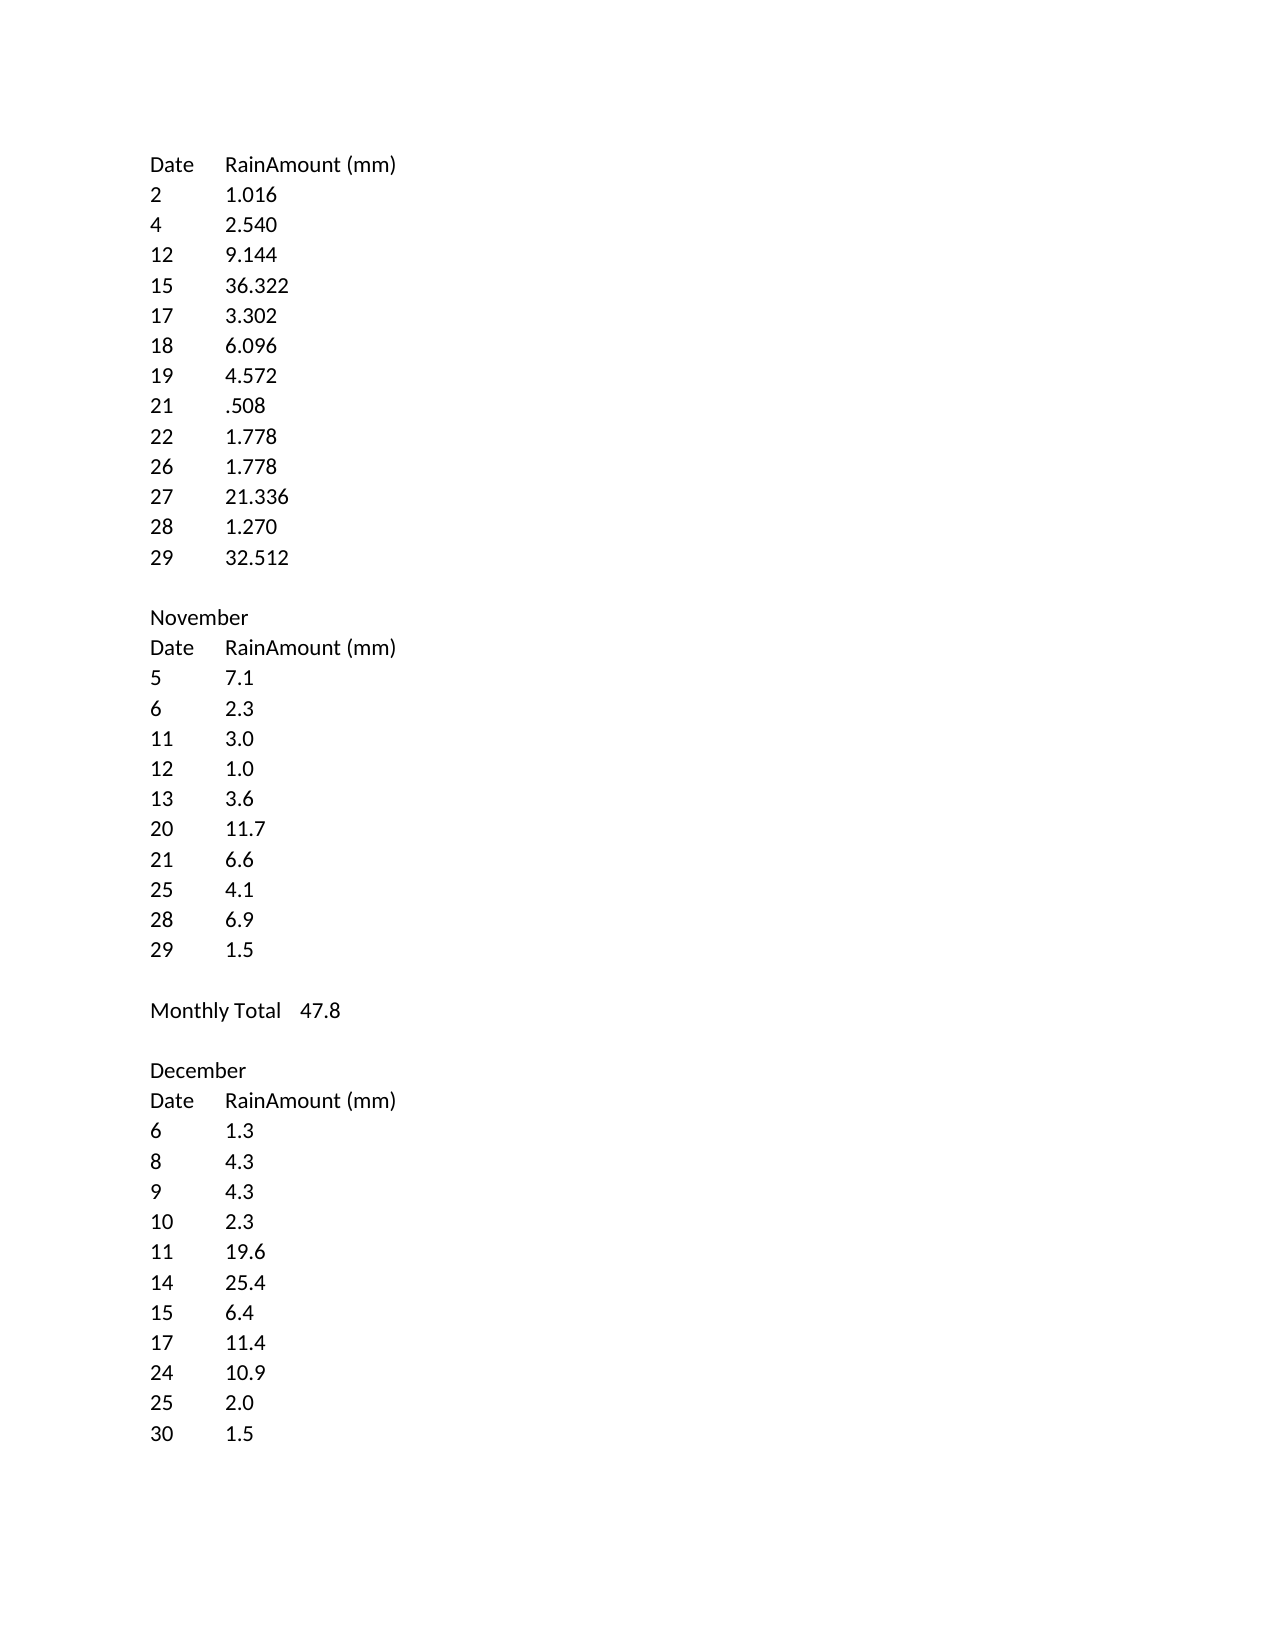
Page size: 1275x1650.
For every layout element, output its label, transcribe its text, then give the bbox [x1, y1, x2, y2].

text 20 11.7 [150, 814, 1125, 843]
text 21 .508 [150, 392, 1125, 420]
text 11 3.0 [150, 724, 1125, 752]
text 15 6.4 [150, 1298, 1125, 1326]
text 6 2.3 [150, 694, 1125, 722]
text Date RainAmount (mm) [150, 633, 1125, 661]
text 21 6.6 [150, 845, 1125, 873]
text 29 1.5 [150, 935, 1125, 963]
text 22 1.778 [150, 422, 1125, 450]
text 8 4.3 [150, 1147, 1125, 1175]
text 13 3.6 [150, 784, 1125, 812]
text 5 7.1 [150, 663, 1125, 692]
text November [150, 603, 1125, 631]
text 24 10.9 [150, 1358, 1125, 1386]
text 12 1.0 [150, 754, 1125, 782]
text 11 19.6 [150, 1237, 1125, 1266]
text December [150, 1056, 1125, 1084]
text 25 2.0 [150, 1388, 1125, 1417]
text Date RainAmount (mm) [150, 150, 1125, 178]
text Date RainAmount (mm) [150, 1086, 1125, 1114]
text 15 36.322 [150, 271, 1125, 299]
text 4 2.540 [150, 210, 1125, 238]
text 2 1.016 [150, 180, 1125, 208]
text 14 25.4 [150, 1268, 1125, 1296]
text 12 9.144 [150, 241, 1125, 269]
text 28 6.9 [150, 905, 1125, 933]
text 17 11.4 [150, 1328, 1125, 1356]
text 29 32.512 [150, 543, 1125, 571]
text 17 3.302 [150, 301, 1125, 329]
text 6 1.3 [150, 1117, 1125, 1145]
text 26 1.778 [150, 452, 1125, 480]
text 18 6.096 [150, 331, 1125, 359]
text 19 4.572 [150, 361, 1125, 389]
text 9 4.3 [150, 1177, 1125, 1205]
text 27 21.336 [150, 482, 1125, 510]
text 30 1.5 [150, 1419, 1125, 1447]
text 28 1.270 [150, 512, 1125, 541]
text 25 4.1 [150, 875, 1125, 903]
text Monthly Total 47.8 [150, 996, 1125, 1024]
text 10 2.3 [150, 1207, 1125, 1235]
